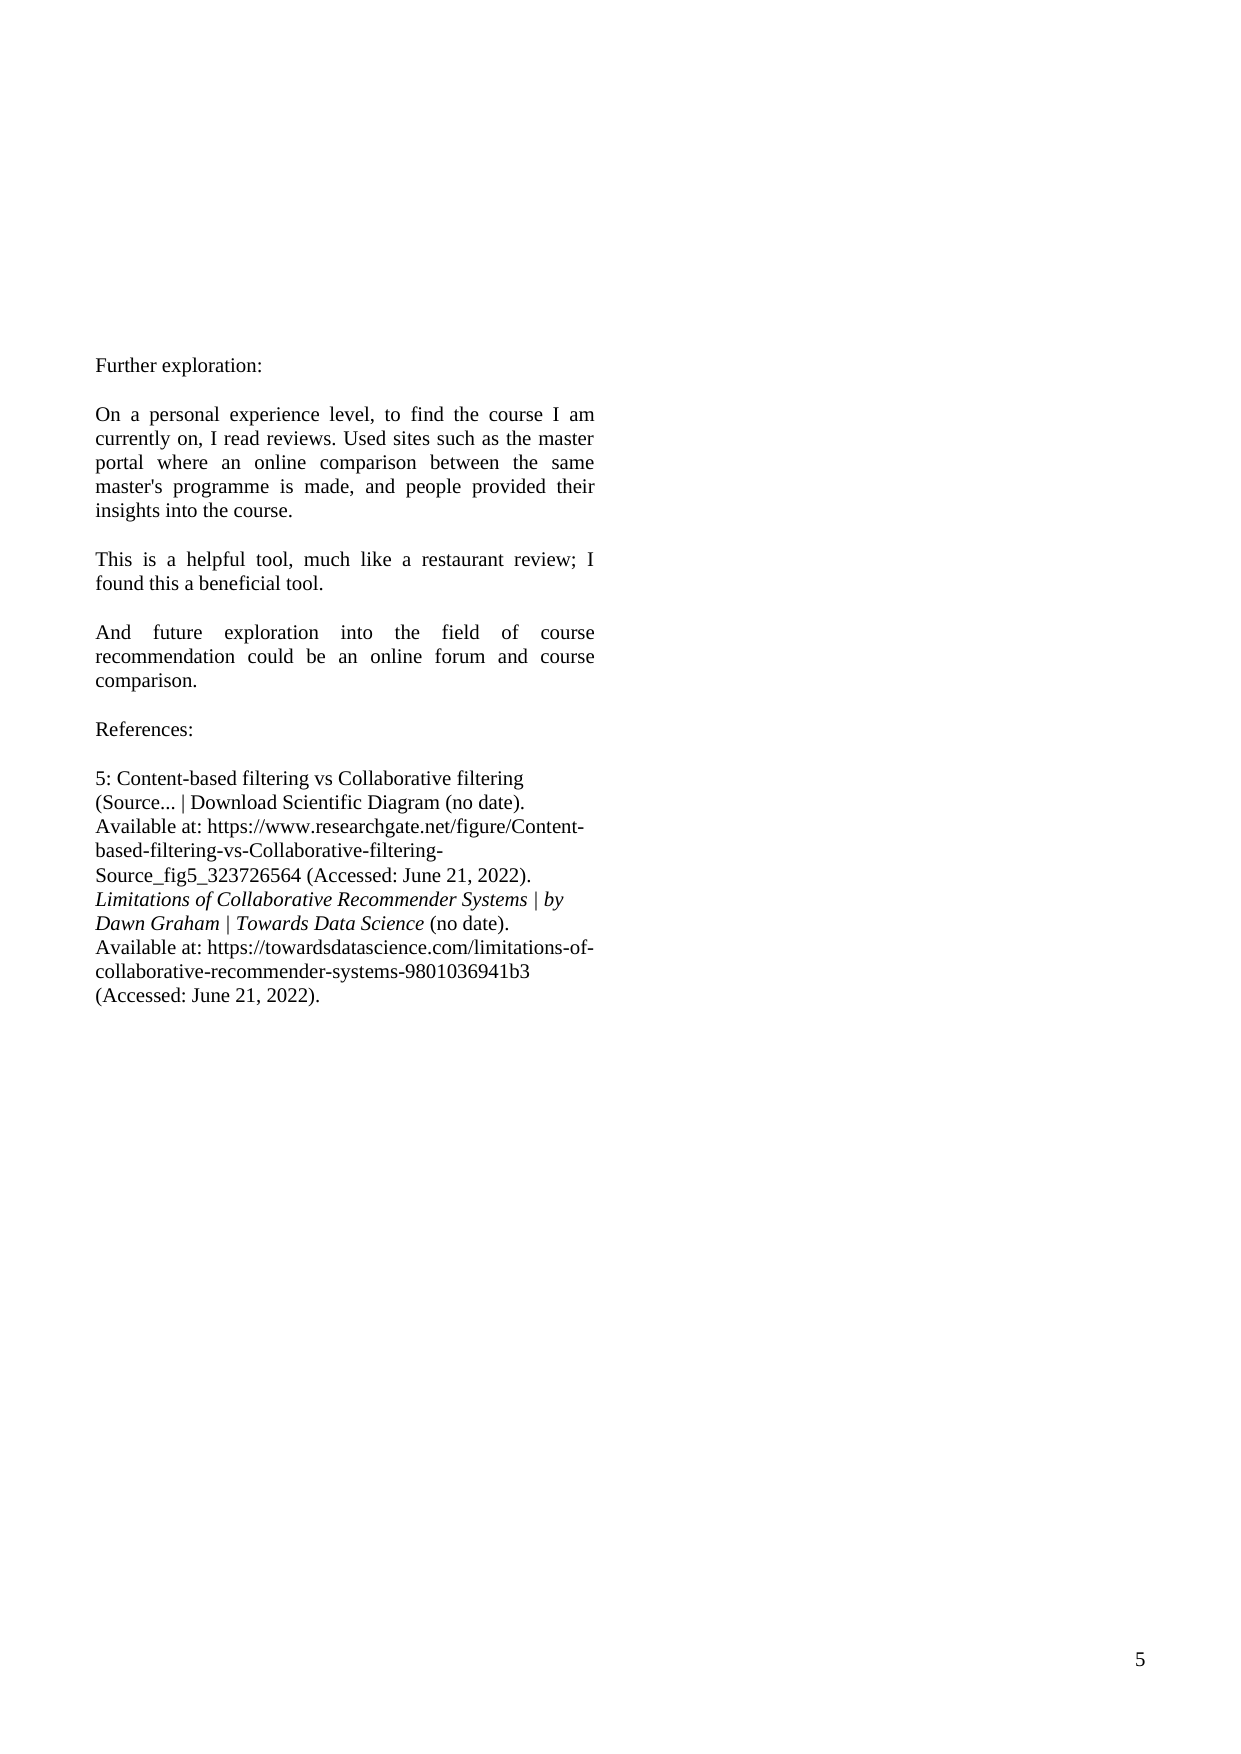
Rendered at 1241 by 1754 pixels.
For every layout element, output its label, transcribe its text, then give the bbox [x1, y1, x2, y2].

text This is a helpful tool, much like a restaurant review; I found this a beneficial tool. [95, 547, 595, 595]
text References: [95, 717, 595, 741]
text Further exploration: [95, 352, 595, 377]
text And future exploration into the field of course recommendation could be an online forum and course comparison. [95, 620, 595, 692]
text On a personal experience level, to find the course I am currently on, I read reviews. Used sites such as the master portal where an online comparison between the same master's programme is made, and people provided their insights into the course. [95, 402, 595, 522]
